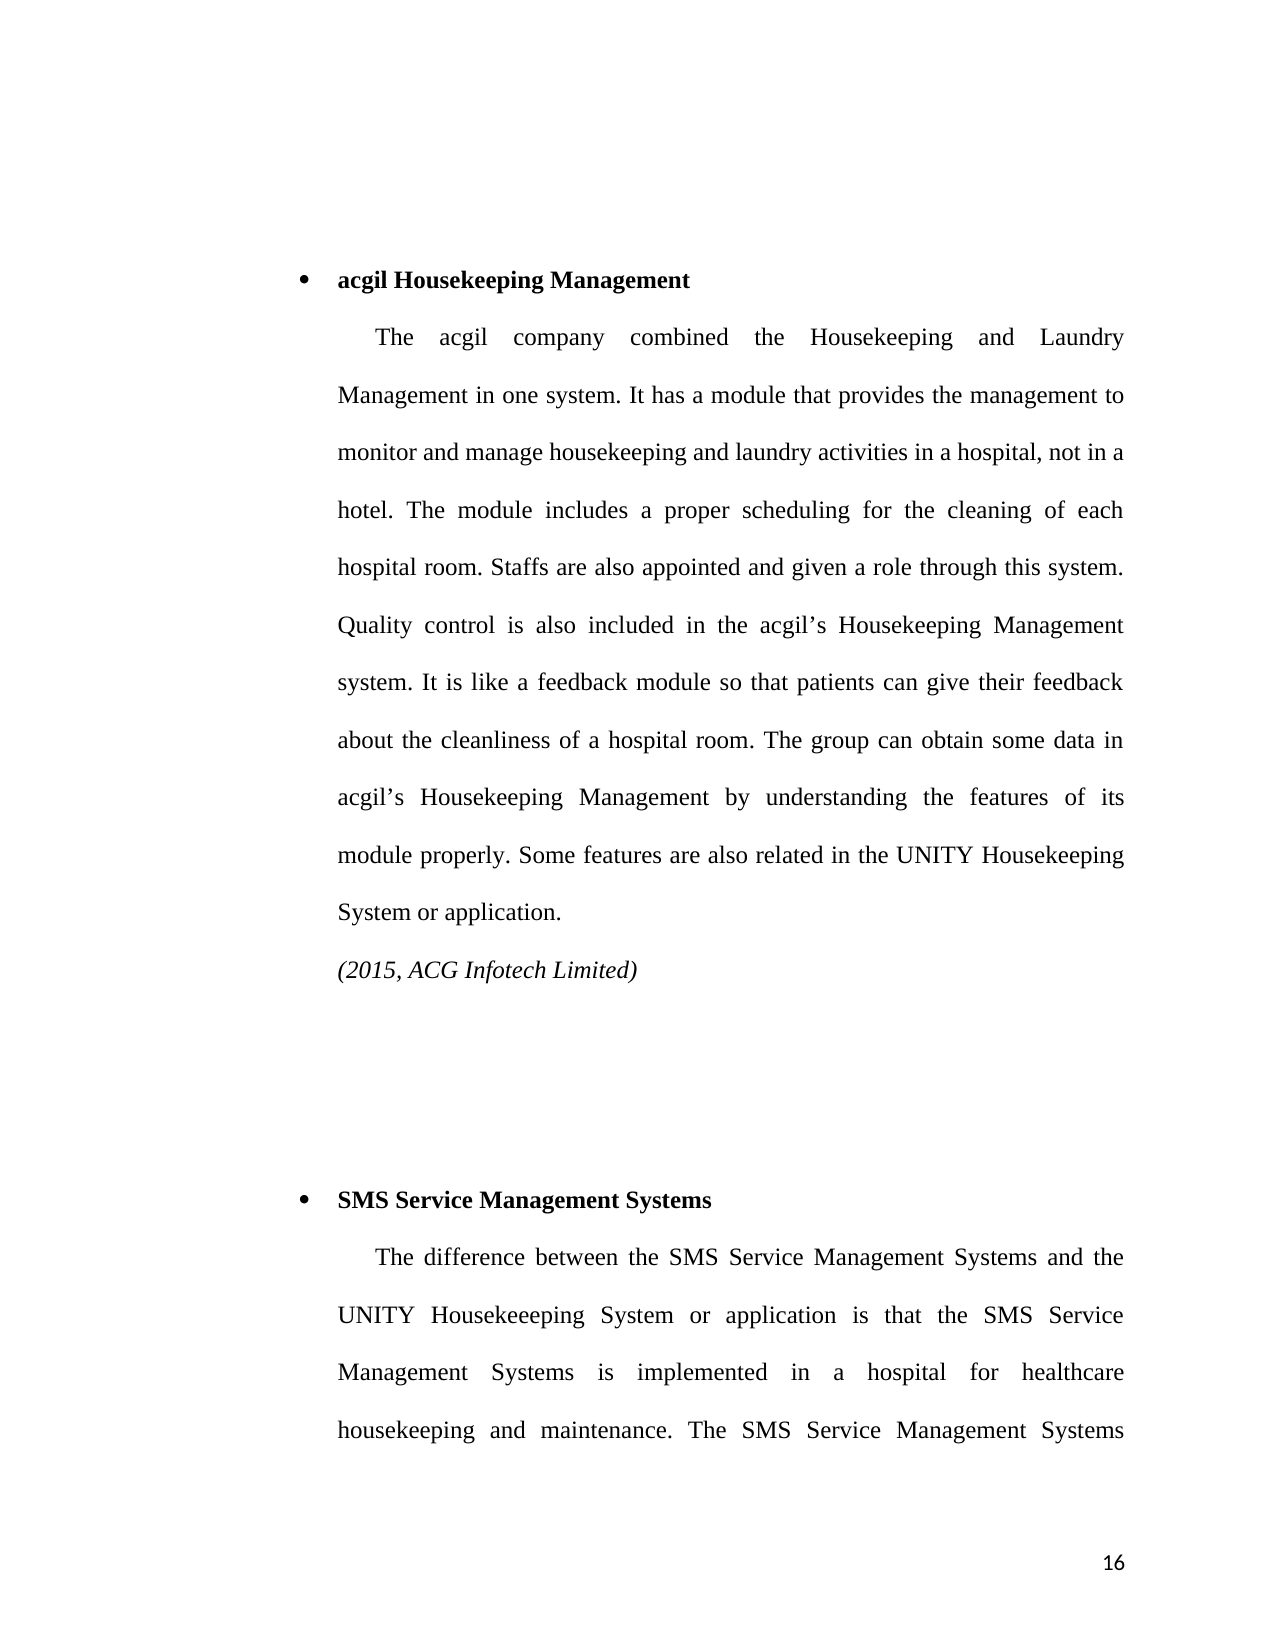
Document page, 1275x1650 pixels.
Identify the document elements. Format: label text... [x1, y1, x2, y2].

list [337, 1242, 1125, 1444]
list The acgil company combined the Housekeeping and Laundry Management in one system. It has a module that provides the management to monitor and manage housekeeping and laundry activities in a hospital, not in a hotel. The module includes a proper scheduling for the cleaning of each hospital room. Staffs are also appointed and given a role through this system. Quality control is also included in the acgil’s Housekeeping Management system. It is like a feedback module so that patients can give their feedback about the cleanliness of a hospital room. The group can obtain some data in acgil’s Housekeeping Management by understanding the features of its module properly. Some features are also related in the UNITY Housekeeping System or application. [337, 322, 1125, 926]
list (2015, ACG Infotech Limited) [337, 955, 1125, 984]
list acgil Housekeeping Management [300, 265, 1125, 294]
list SMS Service Management Systems [300, 1185, 1125, 1214]
